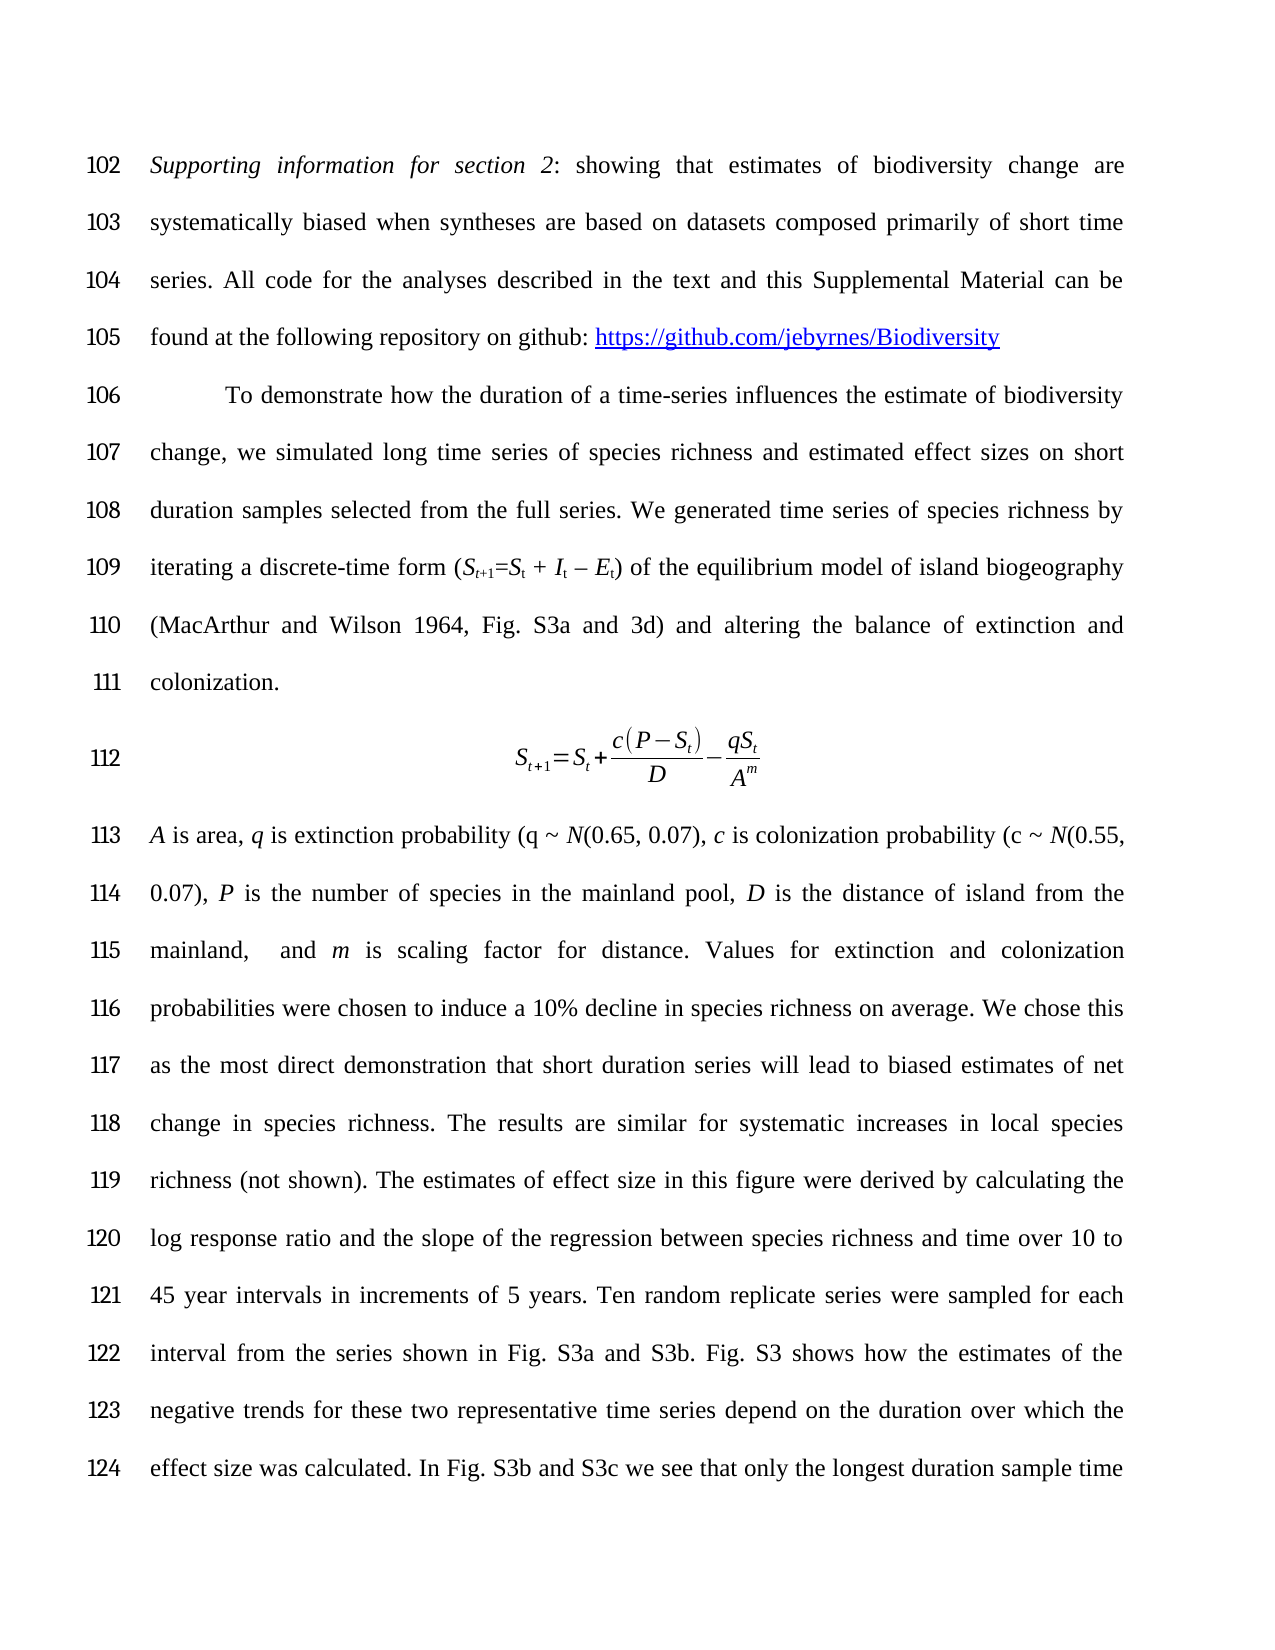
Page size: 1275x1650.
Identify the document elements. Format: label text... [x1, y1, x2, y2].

text Supporting information for section 2: showing that estimates of biodiversity change are systematically biased when syntheses are based on datasets composed primarily of short time series. All code for the analyses described in the text and this Supplemental Material can be found at the following repository on github: https://github.com/jebyrnes/Biodiversity [150, 150, 1125, 351]
text To demonstrate how the duration of a time-series influences the estimate of biodiversity change, we simulated long time series of species richness and estimated effect sizes on short duration samples selected from the full series. We generated time series of species richness by iterating a discrete-time form (St+1=St + It – Et) of the equilibrium model of island biogeography (MacArthur and Wilson 1964, Fig. S3a and 3d) and altering the balance of extinction and colonization. [150, 380, 1125, 696]
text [150, 821, 1125, 1482]
